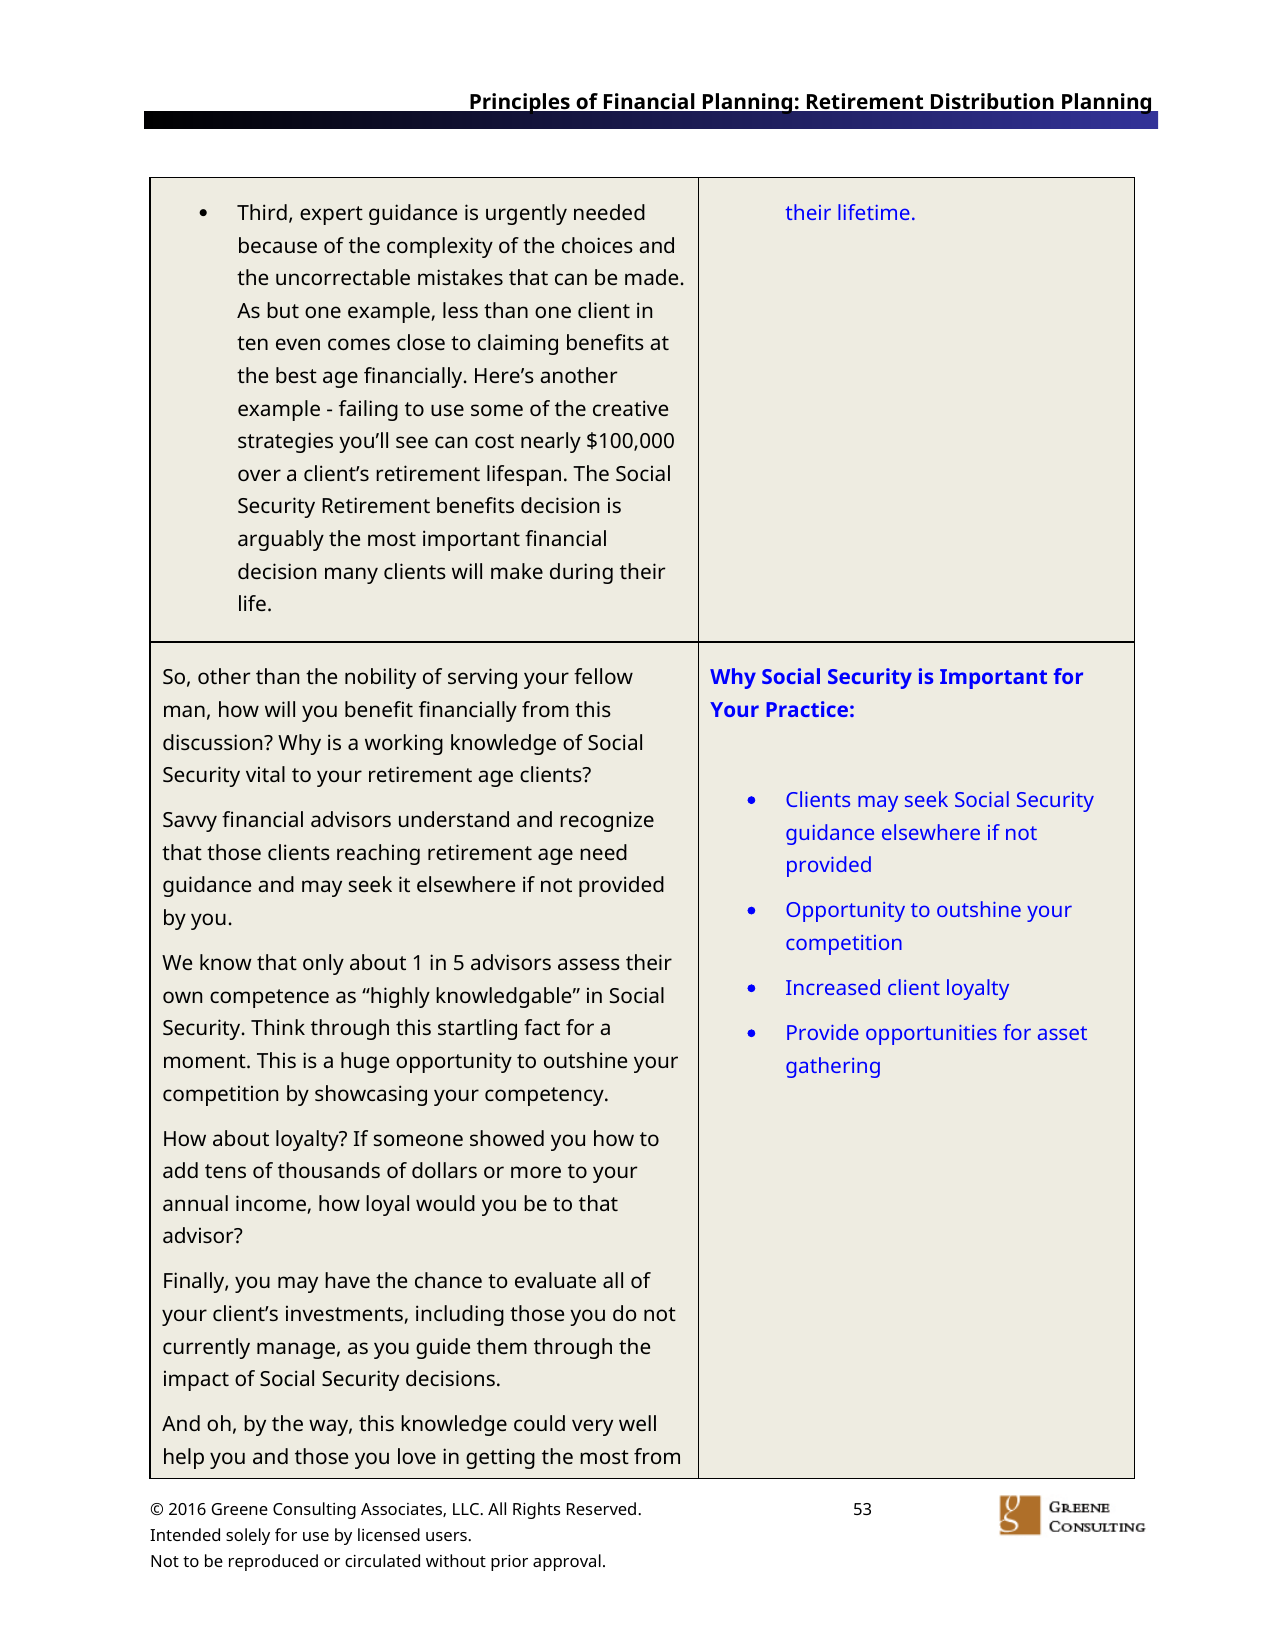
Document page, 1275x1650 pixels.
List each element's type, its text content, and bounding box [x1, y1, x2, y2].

picture [997, 1493, 1148, 1538]
